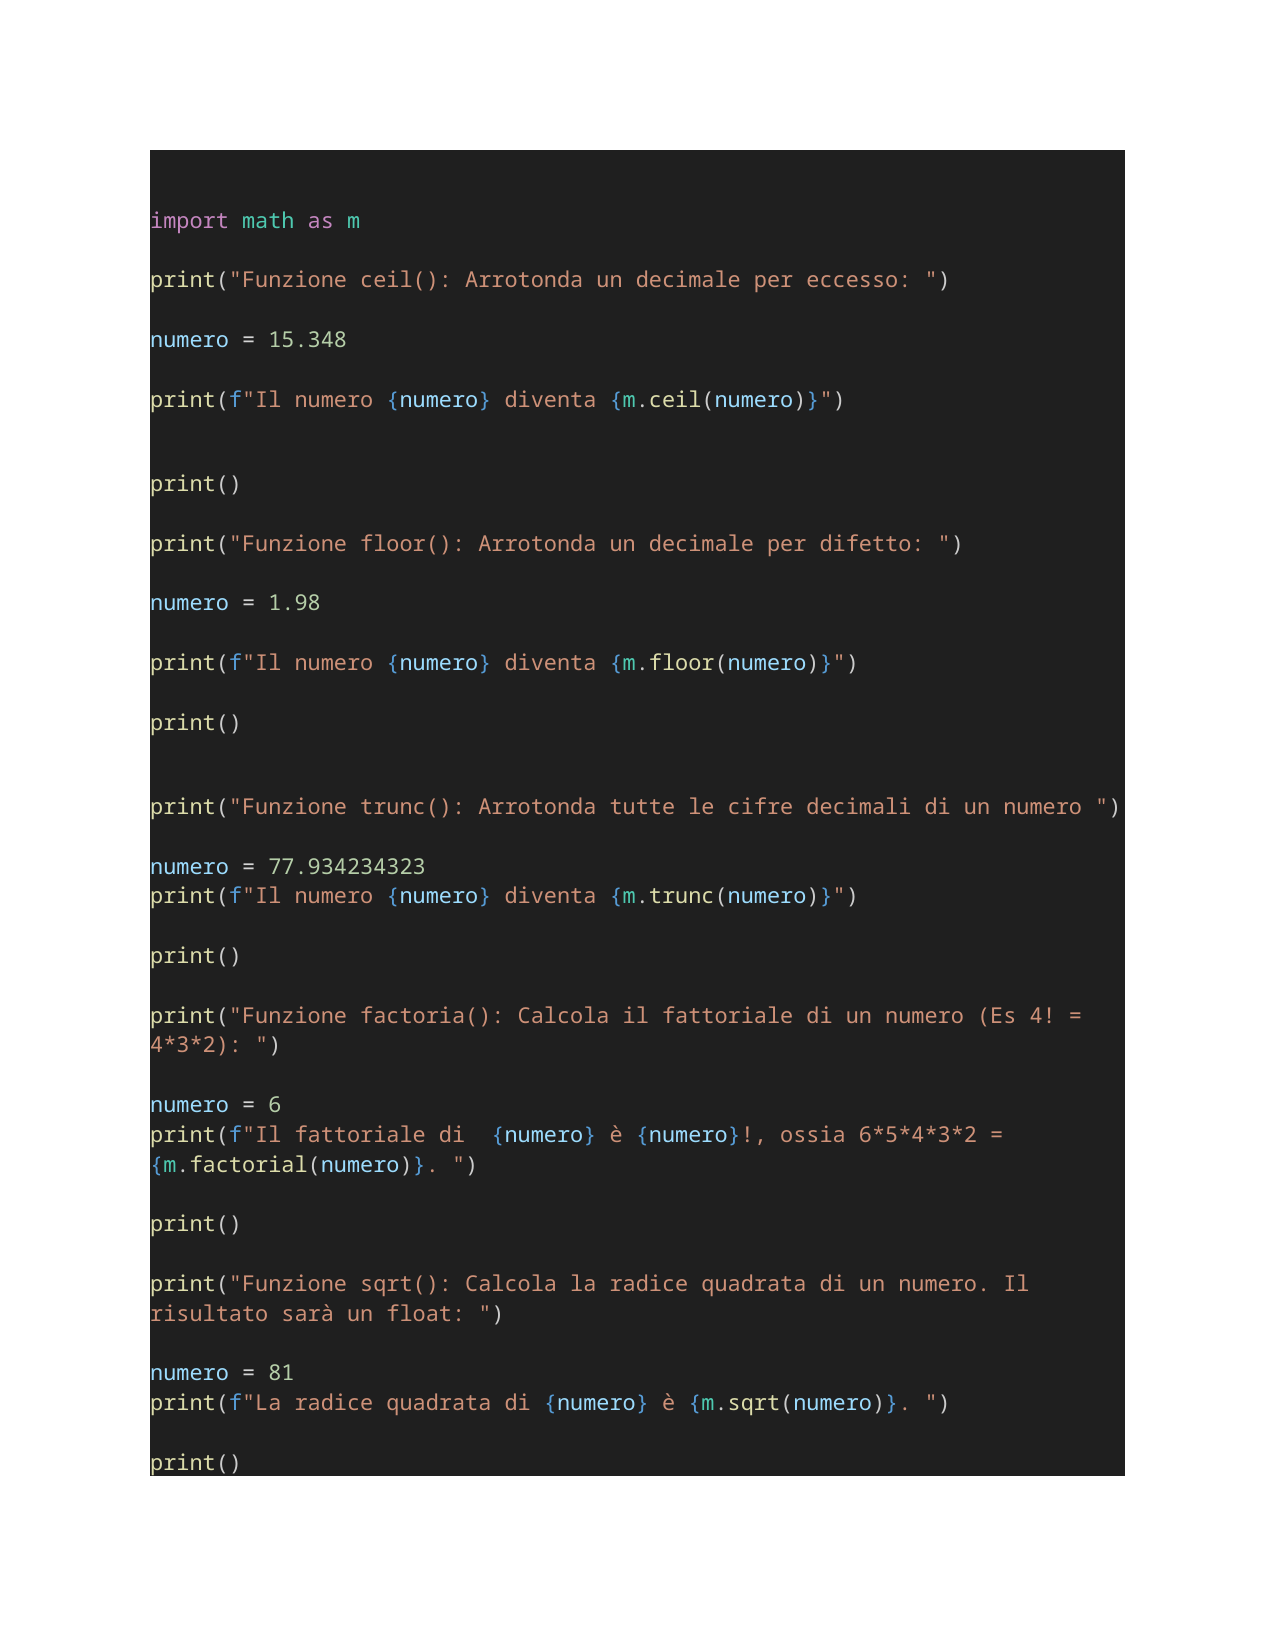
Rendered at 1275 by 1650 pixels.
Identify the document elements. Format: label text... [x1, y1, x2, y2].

text print() [150, 940, 1125, 970]
text print(f"Il numero {numero} diventa {m.trunc(numero)}") [150, 880, 1125, 910]
text print() [150, 1446, 1125, 1476]
text print("Funzione floor(): Arrotonda un decimale per difetto: ") [150, 528, 1125, 557]
text print(f"Il numero {numero} diventa {m.ceil(numero)}") [150, 383, 1125, 413]
text numero = 81 [150, 1357, 1125, 1387]
text print("Funzione sqrt(): Calcola la radice quadrata di un numero. Il risultato sarà un float: ") [150, 1268, 1125, 1327]
text numero = 77.934234323 [150, 851, 1125, 880]
text numero = 15.348 [150, 324, 1125, 354]
text numero = 1.98 [150, 587, 1125, 617]
text print(f"La radice quadrata di {numero} è {m.sqrt(numero)}. ") [150, 1387, 1125, 1417]
text print(f"Il fattoriale di {numero} è {numero}!, ossia 6*5*4*3*2 = {m.factorial(numero)}. ") [150, 1119, 1125, 1178]
text print("Funzione ceil(): Arrotonda un decimale per eccesso: ") [150, 264, 1125, 294]
text print() [150, 706, 1125, 736]
text print() [150, 468, 1125, 498]
text print("Funzione trunc(): Arrotonda tutte le cifre decimali di un numero ") [150, 791, 1125, 821]
text numero = 6 [150, 1089, 1125, 1119]
text print(f"Il numero {numero} diventa {m.floor(numero)}") [150, 647, 1125, 677]
text print("Funzione factoria(): Calcola il fattoriale di un numero (Es 4! = 4*3*2): ") [150, 999, 1125, 1059]
text print() [150, 1208, 1125, 1238]
text import math as m [150, 205, 1125, 234]
